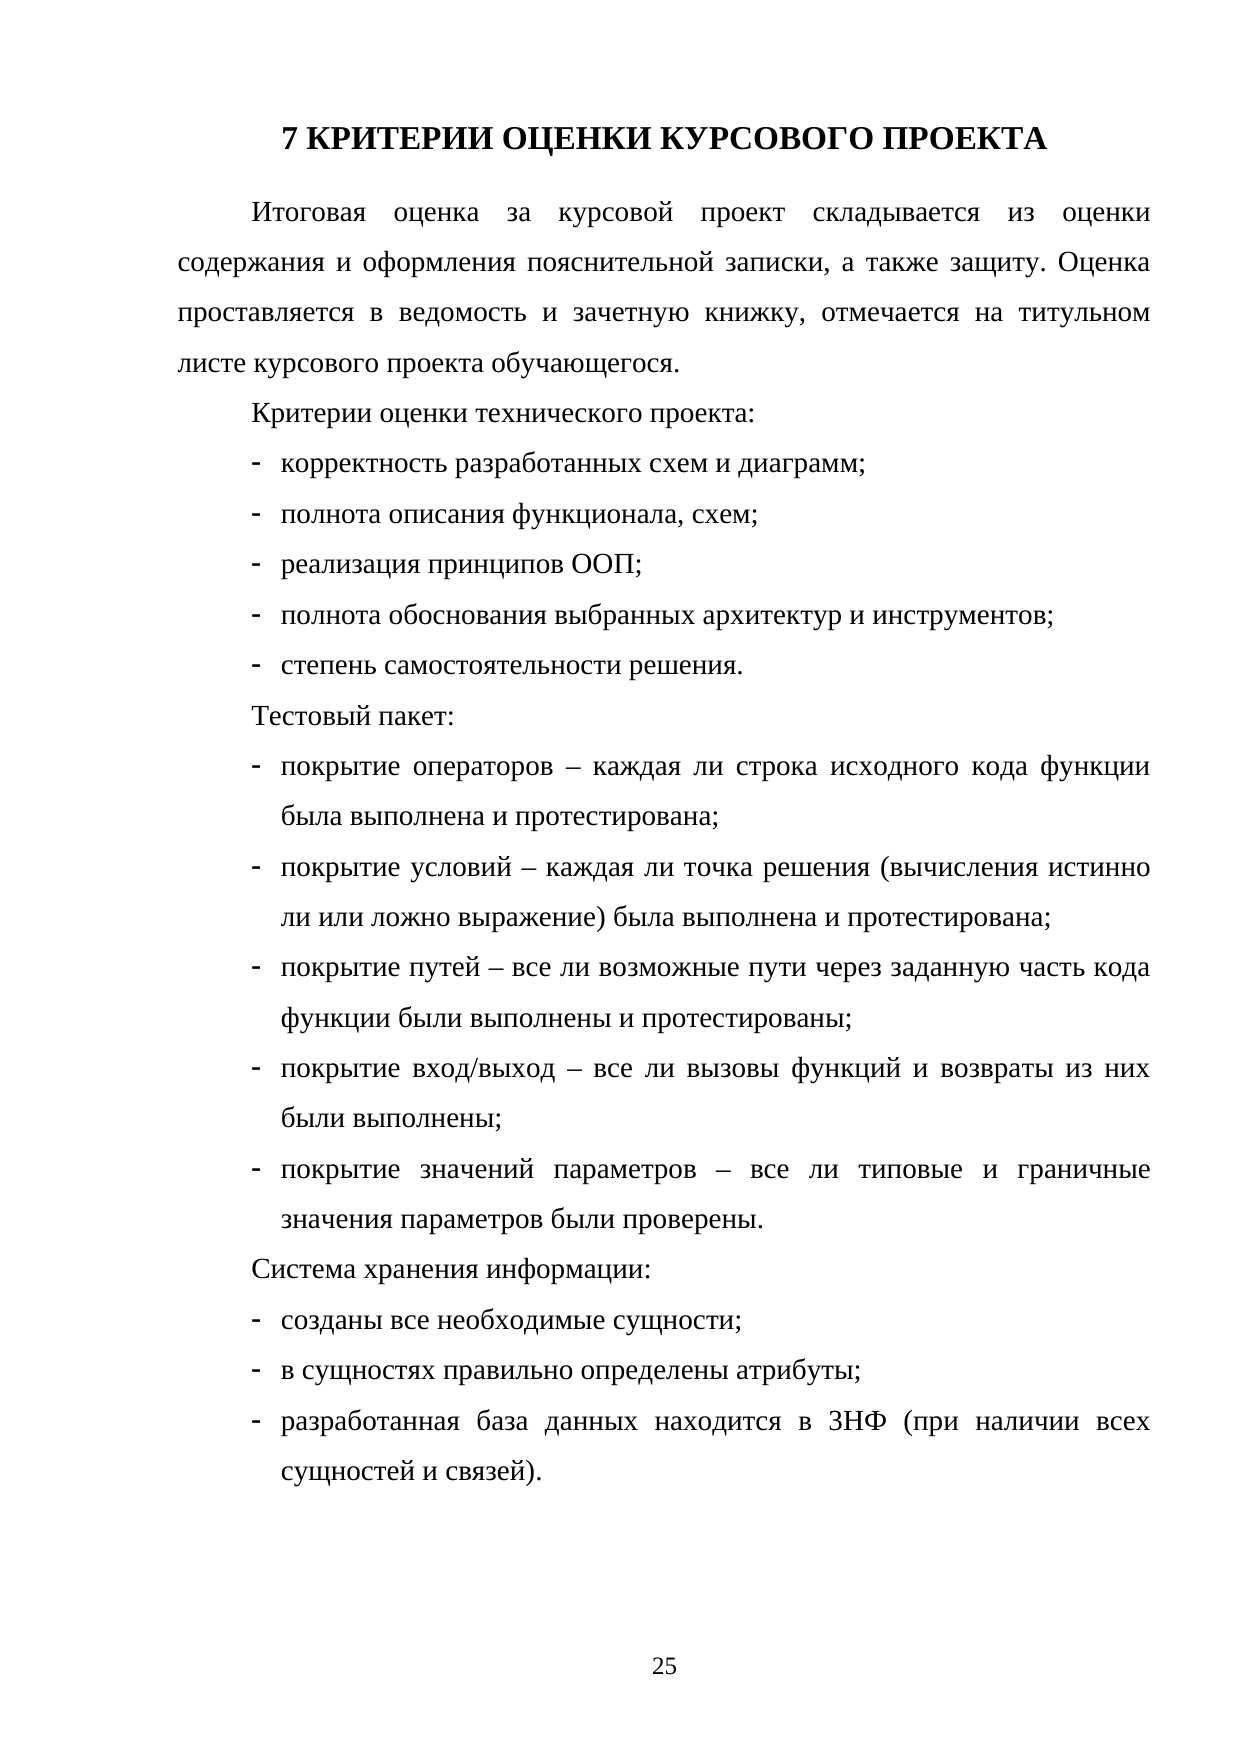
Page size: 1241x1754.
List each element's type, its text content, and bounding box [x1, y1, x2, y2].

text Итоговая оценка за курсовой проект складывается из оценки содержания и оформления пояснительной записки, а также защиту. Оценка проставляется в ведомость и зачетную книжку, отмечается на титульном листе курсового проекта обучающегося. [177, 194, 1152, 378]
list полнота описания функционала, схем; [251, 496, 1152, 529]
list покрытие вход/выход – все ли вызовы функций и возвраты из них были выполнены; [251, 1050, 1152, 1134]
list покрытие значений параметров – все ли типовые и граничные значения параметров были проверены. [251, 1151, 1152, 1235]
list созданы все необходимые сущности; [251, 1302, 1152, 1336]
list полнота обоснования выбранных архитектур и инструментов; [251, 597, 1152, 630]
list разработанная база данных находится в 3НФ (при наличии всех сущностей и связей). [251, 1403, 1152, 1487]
list покрытие операторов – каждая ли строка исходного кода функции была выполнена и протестирована; [251, 748, 1152, 832]
list реализация принципов ООП; [251, 546, 1152, 580]
list корректность разработанных схем и диаграмм; [251, 446, 1152, 479]
text 7 КРИТЕРИИ ОЦЕНКИ КУРСОВОГО ПРОЕКТА [177, 118, 1152, 156]
text Система хранения информации: [177, 1252, 1152, 1285]
list покрытие путей – все ли возможные пути через заданную часть кода функции были выполнены и протестированы; [251, 949, 1152, 1033]
list в сущностях правильно определены атрибуты; [251, 1352, 1152, 1386]
list покрытие условий – каждая ли точка решения (вычисления истинно ли или ложно выражение) была выполнена и протестирована; [251, 849, 1152, 933]
text Тестовый пакет: [177, 698, 1152, 731]
text Критерии оценки технического проекта: [177, 395, 1152, 429]
list степень самостоятельности решения. [251, 647, 1152, 681]
